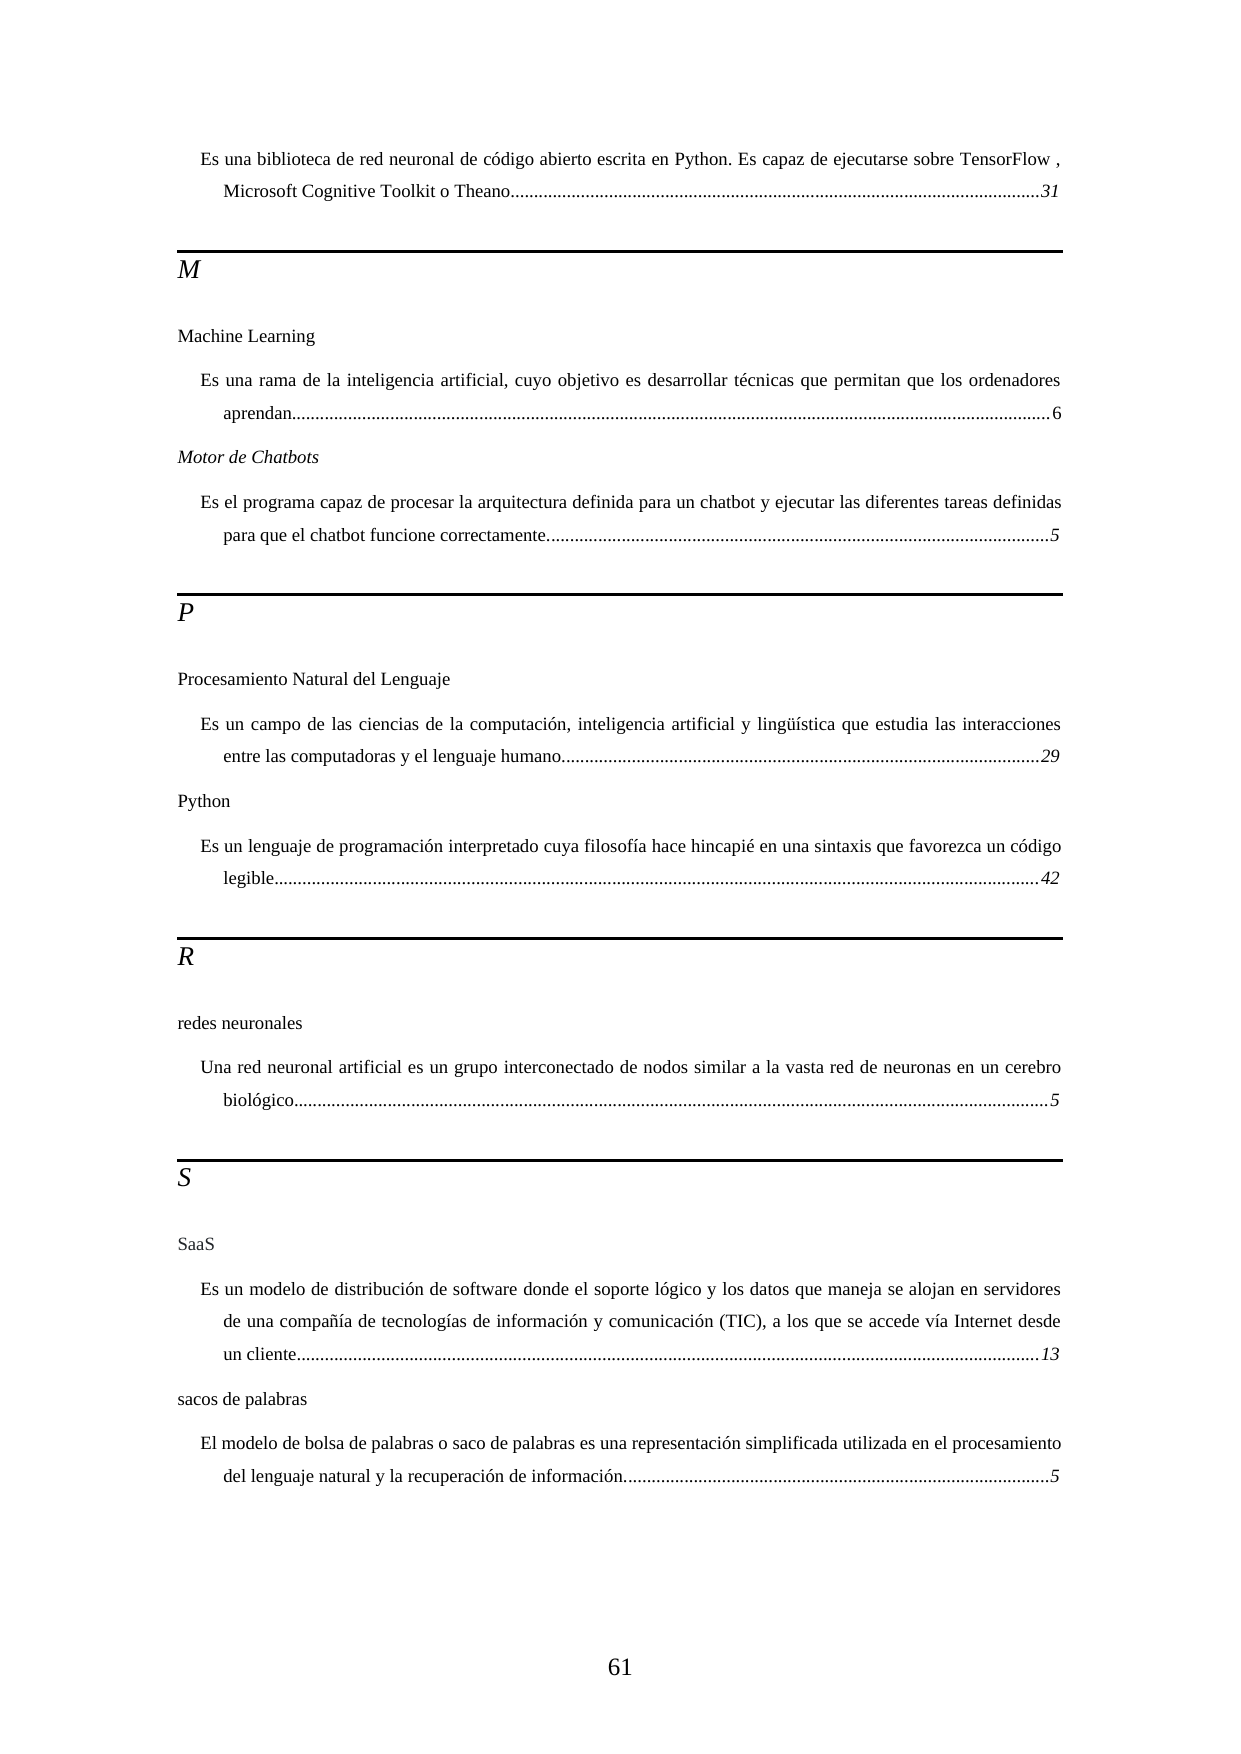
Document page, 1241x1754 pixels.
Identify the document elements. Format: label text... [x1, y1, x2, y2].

subtitle M [177, 253, 1063, 284]
subtitle P [177, 596, 1063, 627]
text Una red neuronal artificial es un grupo interconectado de nodos similar a la vasta red de neuronas en un cerebro biológico. 5 [200, 1056, 1063, 1110]
text Motor de Chatbots [177, 446, 1063, 468]
text Es un modelo de distribución de software donde el soporte lógico y los datos que maneja se alojan en servidores de una compañía de tecnologías de información y comunicación (TIC), a los que se accede vía Internet desde un cliente. 13 [200, 1278, 1063, 1364]
text Es una rama de la inteligencia artificial, cuyo objetivo es desarrollar técnicas que permitan que los ordenadores aprendan. 6 [200, 369, 1063, 423]
text Machine Learning [177, 324, 1063, 346]
text redes neuronales [177, 1012, 1063, 1033]
text Es el programa capaz de procesar la arquitectura definida para un chatbot y ejecutar las diferentes tareas definidas para que el chatbot funcione correctamente. 5 [200, 491, 1063, 545]
text Es un lenguaje de programación interpretado cuya filosofía hace hincapié en una sintaxis que favorezca un código legible. 42 [200, 835, 1063, 888]
text Es una biblioteca de red neuronal de código abierto escrita en Python. Es capaz de ejecutarse sobre TensorFlow , Microsoft Cognitive Toolkit o Theano. 31 [200, 148, 1063, 201]
subtitle S [177, 1162, 1063, 1193]
text Procesamiento Natural del Lenguaje [177, 668, 1063, 689]
text SaaS [177, 1233, 1063, 1255]
text El modelo de bolsa de palabras o saco de palabras es una representación simplificada utilizada en el procesamiento del lenguaje natural y la recuperación de información. 5 [200, 1432, 1063, 1486]
text Python [177, 790, 1063, 811]
subtitle R [177, 940, 1063, 971]
text Es un campo de las ciencias de la computación, inteligencia artificial y lingüística que estudia las interacciones entre las computadoras y el lenguaje humano. 29 [200, 713, 1063, 767]
text sacos de palabras [177, 1387, 1063, 1409]
